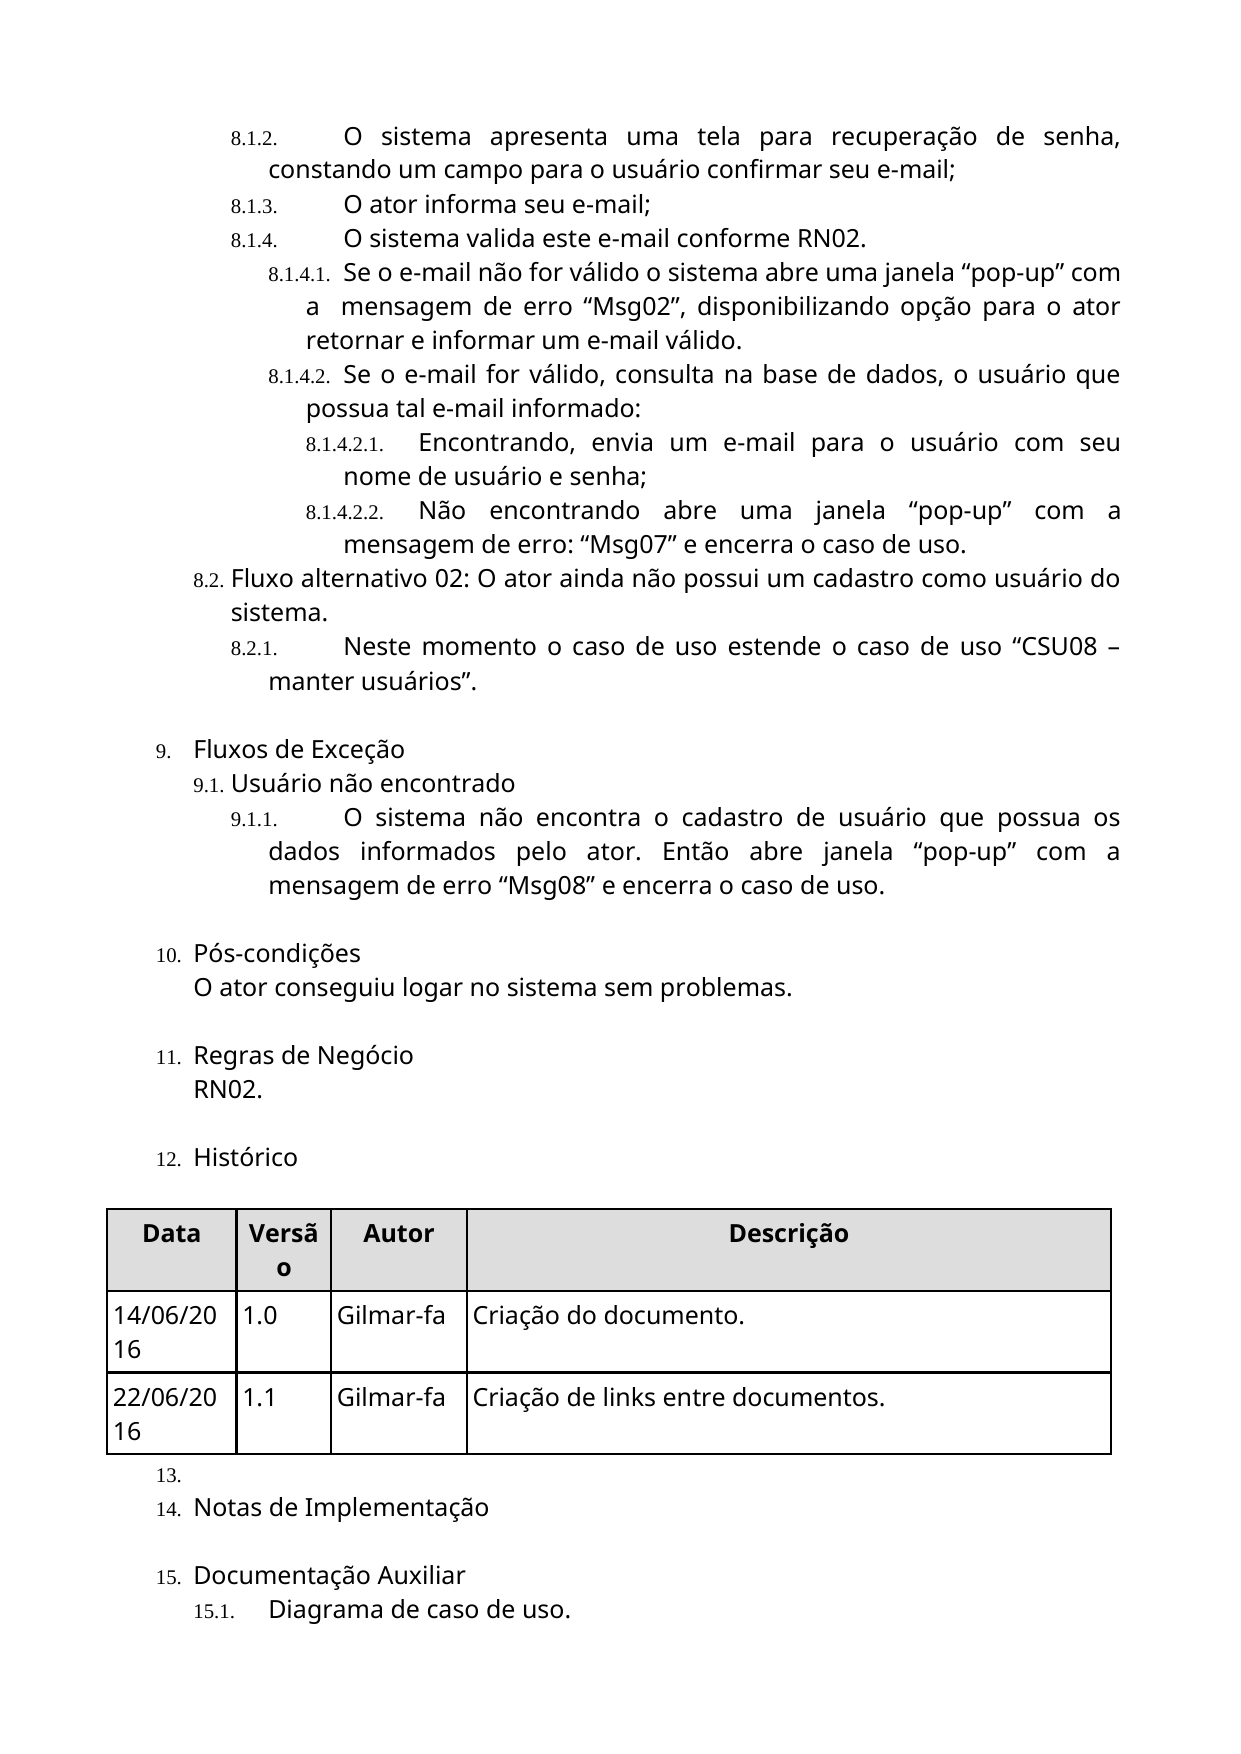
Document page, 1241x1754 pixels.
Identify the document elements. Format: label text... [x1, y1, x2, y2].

table_cell 1.1 [238, 1374, 330, 1453]
list Histórico [156, 1140, 1122, 1174]
text RN02. [193, 1072, 1122, 1106]
table_cell Gilmar-fa [332, 1292, 466, 1371]
list Documentação Auxiliar [156, 1557, 1122, 1591]
list Fluxo alternativo 02: O ator ainda não possui um cadastro como usuário do sistema. [193, 561, 1122, 629]
list Encontrando, envia um e-mail para o usuário com seu nome de usuário e senha; [306, 425, 1122, 493]
list O sistema valida este e-mail conforme RN02. [231, 220, 1122, 254]
list Pós-condições [156, 936, 1122, 970]
table_cell Gilmar-fa [332, 1374, 466, 1453]
list Se o e-mail for válido, consulta na base de dados, o usuário que possua tal e-mail informado: [268, 357, 1122, 425]
list Diagrama de caso de uso. [193, 1591, 1122, 1626]
list Neste momento o caso de uso estende o caso de uso “CSU08 – manter usuários”. [231, 629, 1122, 697]
table_header Data [108, 1210, 235, 1290]
list Regras de Negócio [156, 1038, 1122, 1072]
list Se o e-mail não for válido o sistema abre uma janela “pop-up” com a mensagem de erro “Msg02”, disponibilizando opção para o ator retornar e informar um e-mail válido. [268, 254, 1122, 357]
table_header Autor [332, 1210, 466, 1290]
list O sistema apresenta uma tela para recuperação de senha, constando um campo para o usuário confirmar seu e-mail; [231, 118, 1122, 186]
table_header Versão [238, 1210, 330, 1290]
list Não encontrando abre uma janela “pop-up” com a mensagem de erro: “Msg07” e encerra o caso de uso. [306, 493, 1122, 561]
table_cell Criação do documento. [468, 1292, 1110, 1371]
list Fluxos de Exceção [156, 731, 1122, 765]
list Notas de Implementação [156, 1489, 1122, 1523]
table_cell Criação de links entre documentos. [468, 1374, 1110, 1453]
list O sistema não encontra o cadastro de usuário que possua os dados informados pelo ator. Então abre janela “pop-up” com a mensagem de erro “Msg08” e encerra o caso de uso. [231, 799, 1122, 902]
list O ator informa seu e-mail; [231, 186, 1122, 220]
table_cell 14/06/2016 [108, 1292, 235, 1371]
text O ator conseguiu logar no sistema sem problemas. [193, 970, 1122, 1004]
list Usuário não encontrado [193, 765, 1122, 799]
table_cell 22/06/2016 [108, 1374, 235, 1453]
table_cell 1.0 [238, 1292, 330, 1371]
table_header Descrição [468, 1210, 1110, 1290]
